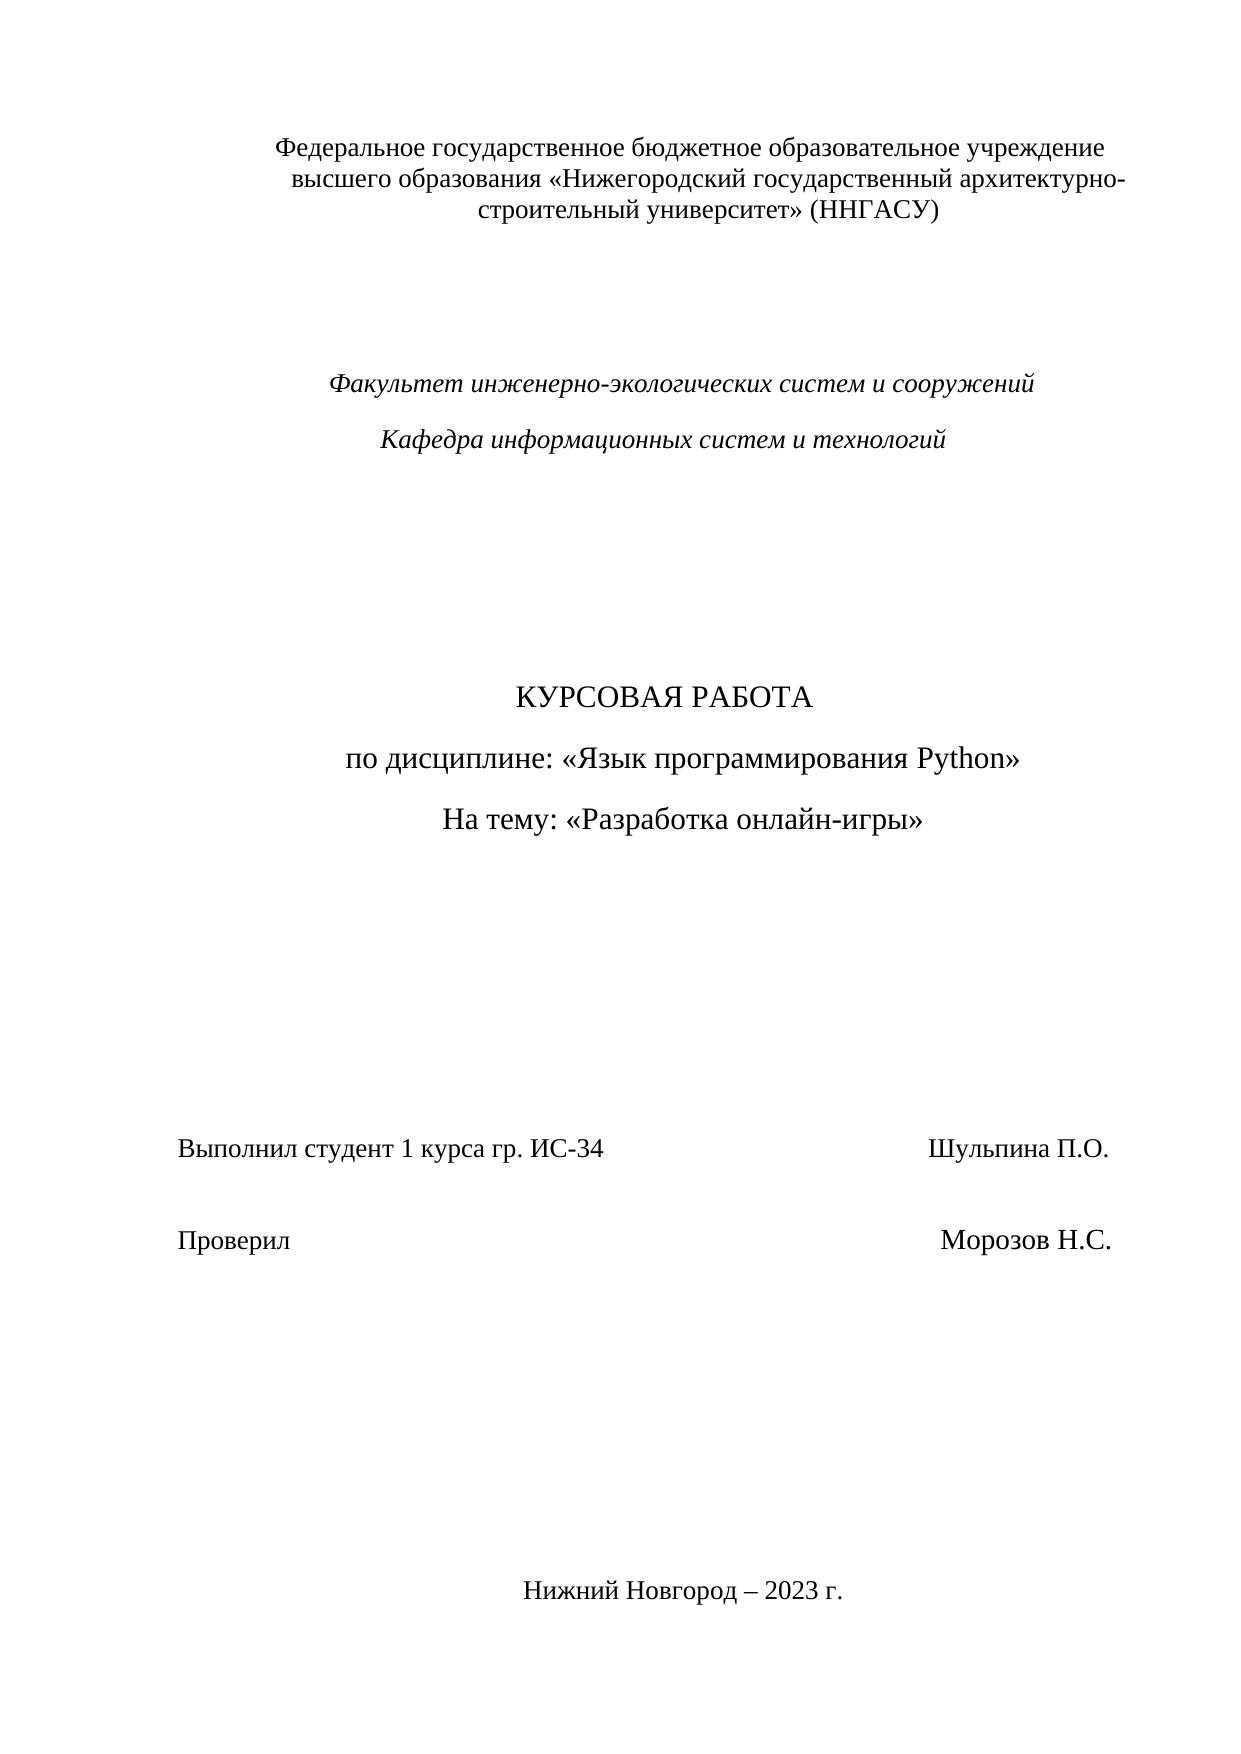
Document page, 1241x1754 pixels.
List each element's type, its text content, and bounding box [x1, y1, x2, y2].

text Выполнил студент 1 курса гр. ИС-34 Шульпина П.О. [177, 1133, 1152, 1164]
text Кафедра информационных систем и технологий [177, 424, 1152, 455]
text Федеральное государственное бюджетное образовательное учреждение высшего образования «Нижегородский государственный архитектурно-строительный университет» (ННГАСУ) [229, 131, 1152, 224]
text КУРСОВАЯ РАБОТА [177, 678, 1152, 714]
text Проверил Морозов Н.С. [177, 1222, 1152, 1256]
text Факультет инженерно-экологических систем и сооружений [214, 367, 1152, 399]
text На тему: «Разработка онлайн-игры» [214, 800, 1152, 836]
text по дисциплине: «Язык программирования Python» [214, 739, 1152, 775]
text Нижний Новгород – 2023 г. [214, 1574, 1152, 1605]
